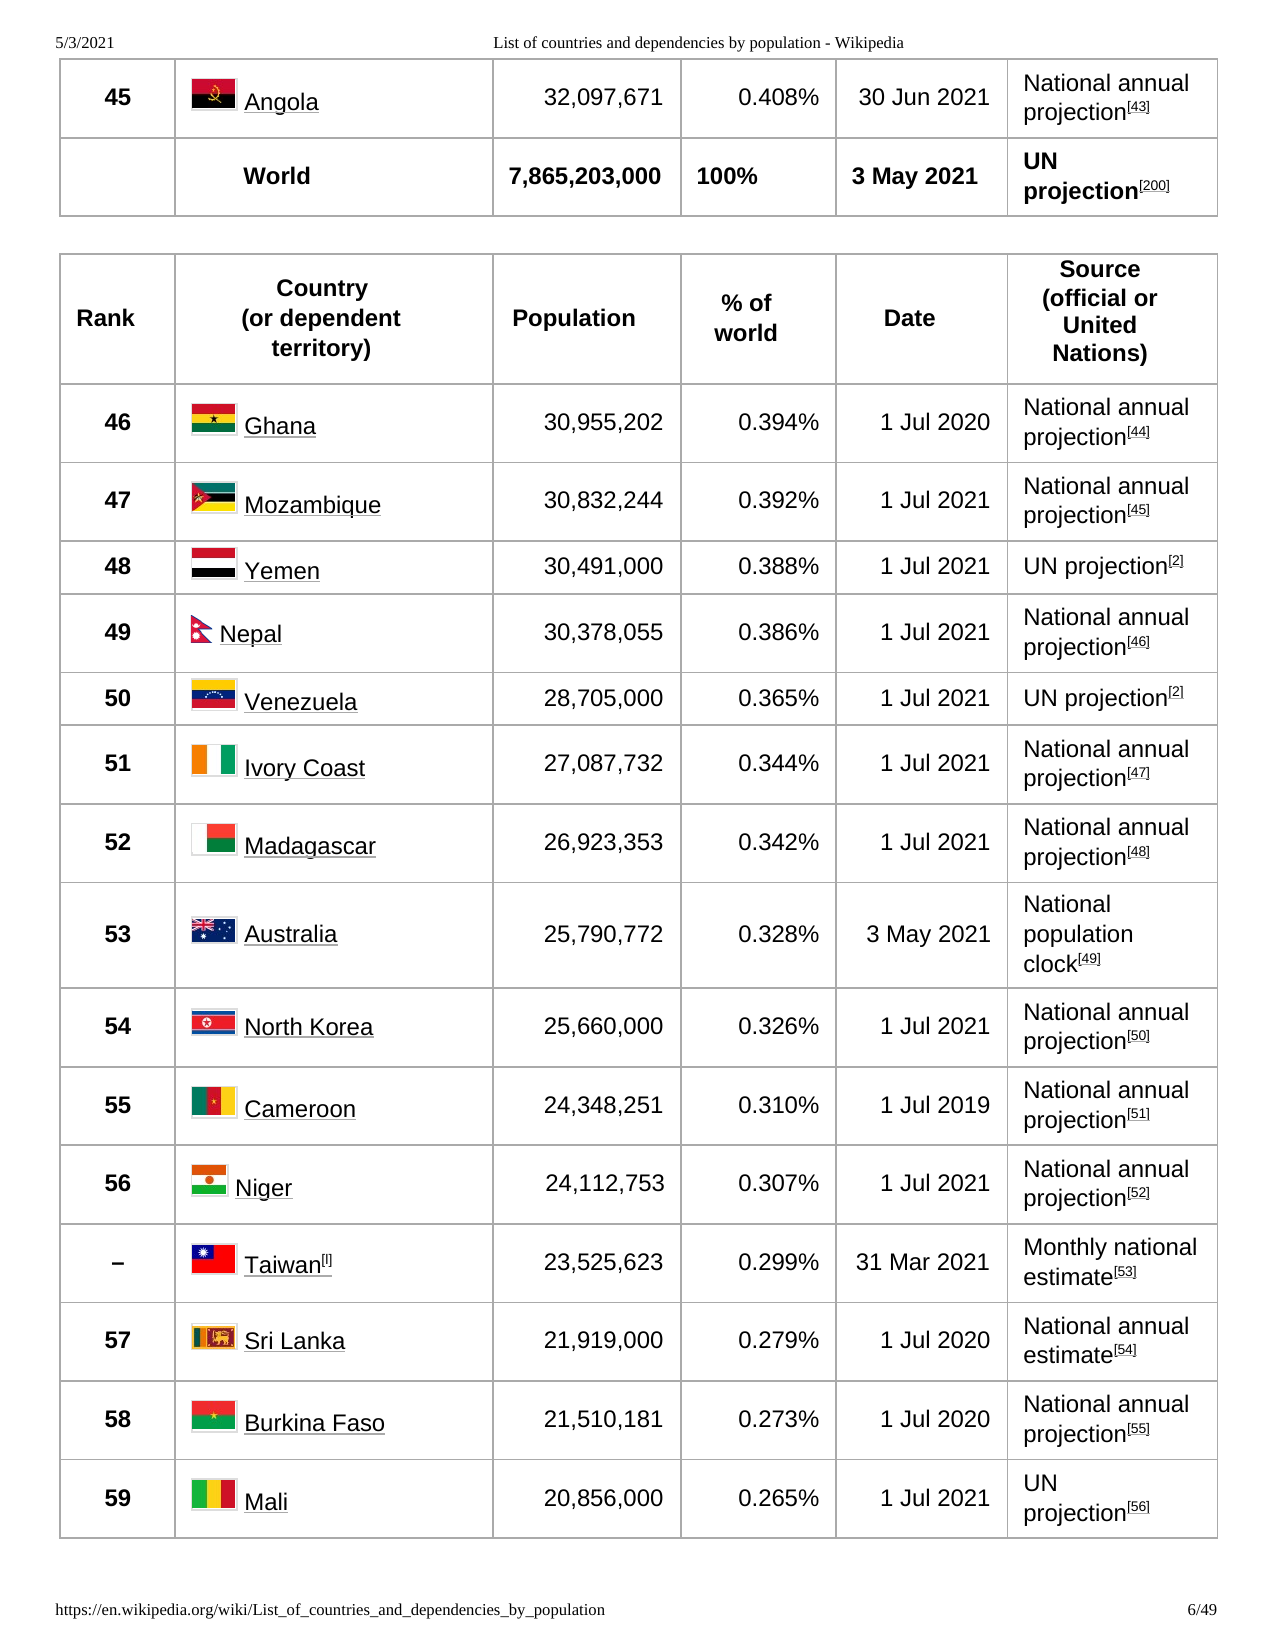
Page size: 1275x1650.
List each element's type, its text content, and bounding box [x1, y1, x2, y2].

table_cell 1 Jul 2021 [837, 1460, 1007, 1537]
table_cell National annual projection[48] [1008, 805, 1217, 881]
table_cell Angola [176, 60, 492, 137]
table_cell 54 [61, 989, 174, 1066]
table_cell 47 [61, 463, 174, 540]
table_cell 57 [61, 1303, 174, 1380]
table_cell 25,790,772 [494, 883, 680, 987]
table_cell Mali [176, 1460, 492, 1537]
table_cell 30,955,202 [494, 385, 680, 461]
table_cell 45 [61, 60, 174, 137]
table_cell 58 [61, 1382, 174, 1458]
table_cell 24,112,753 [494, 1146, 680, 1223]
picture [192, 1087, 235, 1115]
table_cell 51 [61, 726, 174, 803]
table_cell 1 Jul 2020 [837, 1382, 1007, 1458]
table_cell 46 [61, 385, 174, 461]
picture [192, 1245, 235, 1273]
table_cell 0.388% [682, 542, 835, 593]
table_cell 50 [61, 673, 174, 724]
table_cell 0.328% [682, 883, 835, 987]
table_cell 1 Jul 2020 [837, 1303, 1007, 1380]
table_cell Australia [176, 883, 492, 987]
table_header Date [837, 255, 1007, 383]
table_cell 21,510,181 [494, 1382, 680, 1458]
table_cell Sri Lanka [176, 1303, 492, 1380]
table_cell 0.310% [682, 1068, 835, 1144]
picture [192, 1401, 235, 1429]
table_cell 48 [61, 542, 174, 593]
table_cell UN projection[56] [1008, 1460, 1217, 1537]
table_header Population [494, 255, 680, 383]
table_header Country (or dependent territory) [176, 255, 492, 383]
table_cell 0.365% [682, 673, 835, 724]
picture [192, 404, 235, 432]
table_cell North Korea [176, 989, 492, 1066]
table_cell 3 May 2021 [837, 883, 1007, 987]
table_cell 1 Jul 2020 [837, 385, 1007, 461]
table_cell Niger [176, 1146, 492, 1223]
table_cell 0.326% [682, 989, 835, 1066]
table_cell World [176, 139, 492, 215]
table_cell Madagascar [176, 805, 492, 881]
picture [192, 919, 235, 942]
table_cell National annual projection[45] [1008, 463, 1217, 540]
table_cell 0.273% [682, 1382, 835, 1458]
picture [192, 1011, 235, 1034]
table_header Source (official or United Nations) [1008, 255, 1217, 383]
table_cell UN projection[200] [1008, 139, 1217, 215]
picture [192, 745, 235, 774]
picture [192, 680, 235, 708]
table_cell 1 Jul 2021 [837, 989, 1007, 1066]
table_cell 100% [682, 139, 835, 215]
table_cell 24,348,251 [494, 1068, 680, 1144]
table_cell 0.408% [682, 60, 835, 137]
table_cell 0.265% [682, 1460, 835, 1537]
table_cell National annual projection[55] [1008, 1382, 1217, 1458]
table_cell 1 Jul 2021 [837, 542, 1007, 593]
table_cell 27,087,732 [494, 726, 680, 803]
table_cell Venezuela [176, 673, 492, 724]
table_cell 56 [61, 1146, 174, 1223]
table_cell National annual projection[51] [1008, 1068, 1217, 1144]
picture [192, 1165, 226, 1194]
table_cell 0.307% [682, 1146, 835, 1223]
table_cell 32,097,671 [494, 60, 680, 137]
picture [192, 483, 235, 511]
table_cell 0.392% [682, 463, 835, 540]
table_cell 7,865,203,000 [494, 139, 680, 215]
table_cell National annual projection[52] [1008, 1146, 1217, 1223]
table_cell National annual estimate[54] [1008, 1303, 1217, 1380]
table_cell 26,923,353 [494, 805, 680, 881]
table_cell UN projection[2] [1008, 542, 1217, 593]
table_cell 0.342% [682, 805, 835, 881]
table_cell [61, 139, 174, 215]
table_cell 0.394% [682, 385, 835, 461]
table_cell National annual projection[44] [1008, 385, 1217, 461]
table_cell 30 Jun 2021 [837, 60, 1007, 137]
table_cell National annual projection[47] [1008, 726, 1217, 803]
picture [192, 548, 235, 577]
table_cell 0.386% [682, 595, 835, 671]
table_cell 21,919,000 [494, 1303, 680, 1380]
table_cell National population clock[49] [1008, 883, 1217, 987]
picture [192, 1326, 235, 1349]
table_cell – [61, 1225, 174, 1301]
table_cell Nepal [176, 595, 492, 671]
table_cell 25,660,000 [494, 989, 680, 1066]
table_cell Monthly national estimate[53] [1008, 1225, 1217, 1301]
table_cell 1 Jul 2021 [837, 805, 1007, 881]
table_cell National annual projection[50] [1008, 989, 1217, 1066]
picture [190, 615, 213, 643]
table_cell 1 Jul 2021 [837, 673, 1007, 724]
table_cell Mozambique [176, 463, 492, 540]
table_cell 1 Jul 2021 [837, 463, 1007, 540]
table_cell 30,378,055 [494, 595, 680, 671]
table_cell 49 [61, 595, 174, 671]
table_cell 1 Jul 2021 [837, 595, 1007, 671]
table_cell 0.279% [682, 1303, 835, 1380]
table_cell 30,832,244 [494, 463, 680, 540]
table_cell 59 [61, 1460, 174, 1537]
table_cell 55 [61, 1068, 174, 1144]
table_cell 1 Jul 2019 [837, 1068, 1007, 1144]
table_cell 31 Mar 2021 [837, 1225, 1007, 1301]
table_cell 0.344% [682, 726, 835, 803]
table_cell Cameroon [176, 1068, 492, 1144]
table_cell 30,491,000 [494, 542, 680, 593]
table_cell UN projection[2] [1008, 673, 1217, 724]
table_cell 1 Jul 2021 [837, 1146, 1007, 1223]
table_cell National annual projection[46] [1008, 595, 1217, 671]
table_cell Yemen [176, 542, 492, 593]
table_cell 23,525,623 [494, 1225, 680, 1301]
table_cell Ivory Coast [176, 726, 492, 803]
picture [192, 1480, 235, 1508]
picture [192, 79, 235, 108]
table_cell 1 Jul 2021 [837, 726, 1007, 803]
table_cell National annual projection[43] [1008, 60, 1217, 137]
table_header % of world [682, 255, 835, 383]
table_cell 0.299% [682, 1225, 835, 1301]
table_cell 3 May 2021 [837, 139, 1007, 215]
table_cell Taiwan[l] [176, 1225, 492, 1301]
table_cell 20,856,000 [494, 1460, 680, 1537]
picture [192, 824, 235, 852]
table_cell Ghana [176, 385, 492, 461]
table_cell Burkina Faso [176, 1382, 492, 1458]
table_header Rank [61, 255, 174, 383]
table_cell 28,705,000 [494, 673, 680, 724]
table_cell 52 [61, 805, 174, 881]
table_cell 53 [61, 883, 174, 987]
